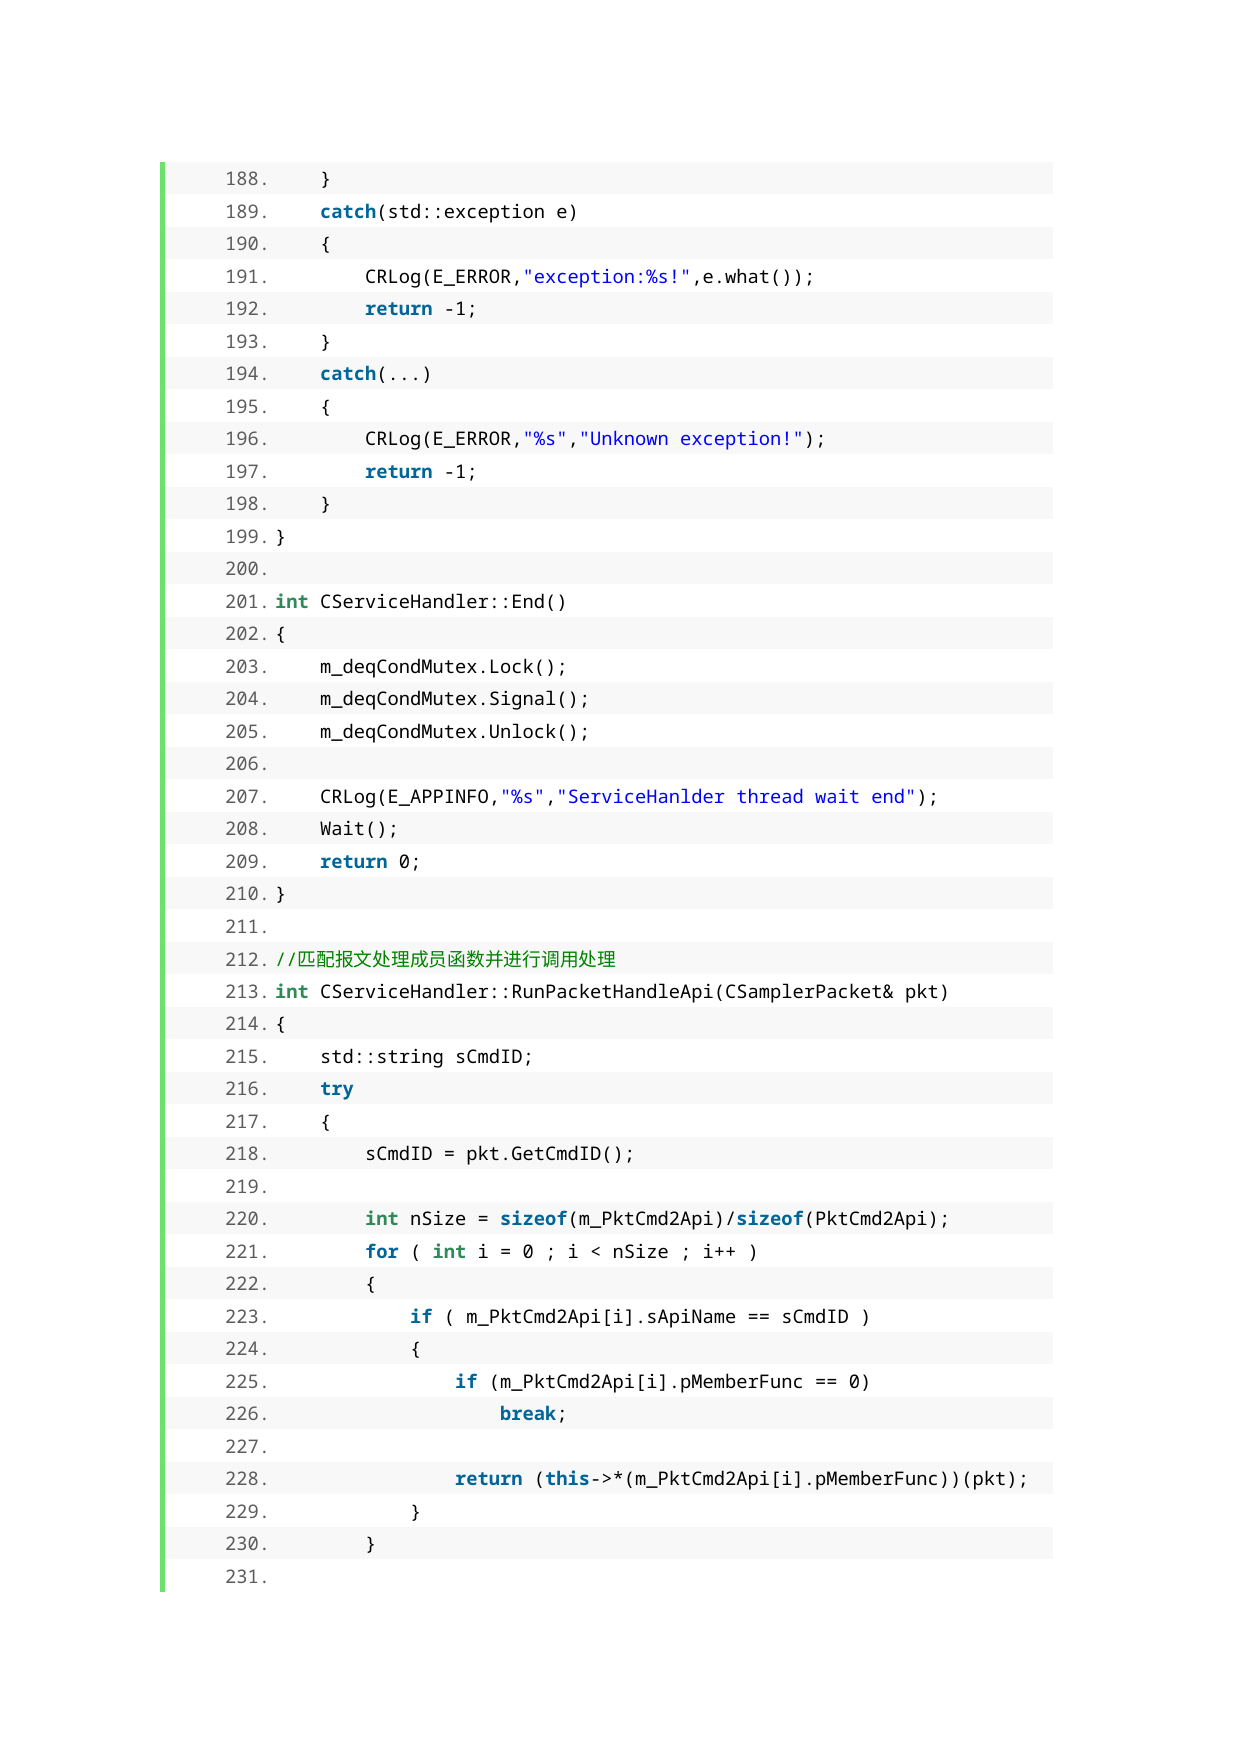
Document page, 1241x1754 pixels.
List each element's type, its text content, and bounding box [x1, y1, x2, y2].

list { [165, 389, 1053, 422]
list Wait(); [165, 812, 1053, 844]
list catch(...) [165, 357, 1053, 389]
list sCmdID = pkt.GetCmdID(); [165, 1137, 1053, 1169]
list catch(std::exception e) [165, 194, 1053, 227]
list } [165, 519, 1053, 552]
list } [165, 1527, 1053, 1559]
list CRLog(E_ERROR,"%s","Unknown exception!"); [165, 422, 1053, 454]
list } [165, 162, 1053, 194]
list return (this->*(m_PktCmd2Api[i].pMemberFunc))(pkt); [165, 1462, 1053, 1494]
list m_deqCondMutex.Lock(); [165, 649, 1053, 682]
list } [165, 487, 1053, 519]
list int CServiceHandler::End() [165, 584, 1053, 617]
list { [165, 1104, 1053, 1137]
list } [165, 877, 1053, 909]
list try [165, 1072, 1053, 1104]
list int nSize = sizeof(m_PktCmd2Api)/sizeof(PktCmd2Api); [165, 1202, 1053, 1234]
list //匹配报文处理成员函数并进行调用处理 [165, 942, 1053, 974]
list if ( m_PktCmd2Api[i].sApiName == sCmdID ) [165, 1299, 1053, 1332]
list break; [165, 1397, 1053, 1429]
list if (m_PktCmd2Api[i].pMemberFunc == 0) [165, 1364, 1053, 1397]
list for ( int i = 0 ; i < nSize ; i++ ) [165, 1234, 1053, 1267]
list std::string sCmdID; [165, 1039, 1053, 1072]
list { [165, 617, 1053, 649]
list } [165, 1494, 1053, 1527]
list return -1; [165, 454, 1053, 487]
list { [165, 1007, 1053, 1039]
list int CServiceHandler::RunPacketHandleApi(CSamplerPacket& pkt) [165, 974, 1053, 1007]
list m_deqCondMutex.Signal(); [165, 682, 1053, 714]
list { [165, 1332, 1053, 1364]
list CRLog(E_APPINFO,"%s","ServiceHanlder thread wait end"); [165, 779, 1053, 812]
list return -1; [165, 292, 1053, 324]
list CRLog(E_ERROR,"exception:%s!",e.what()); [165, 259, 1053, 292]
list } [165, 324, 1053, 357]
list { [165, 227, 1053, 259]
list return 0; [165, 844, 1053, 877]
list m_deqCondMutex.Unlock(); [165, 714, 1053, 747]
list { [165, 1267, 1053, 1299]
